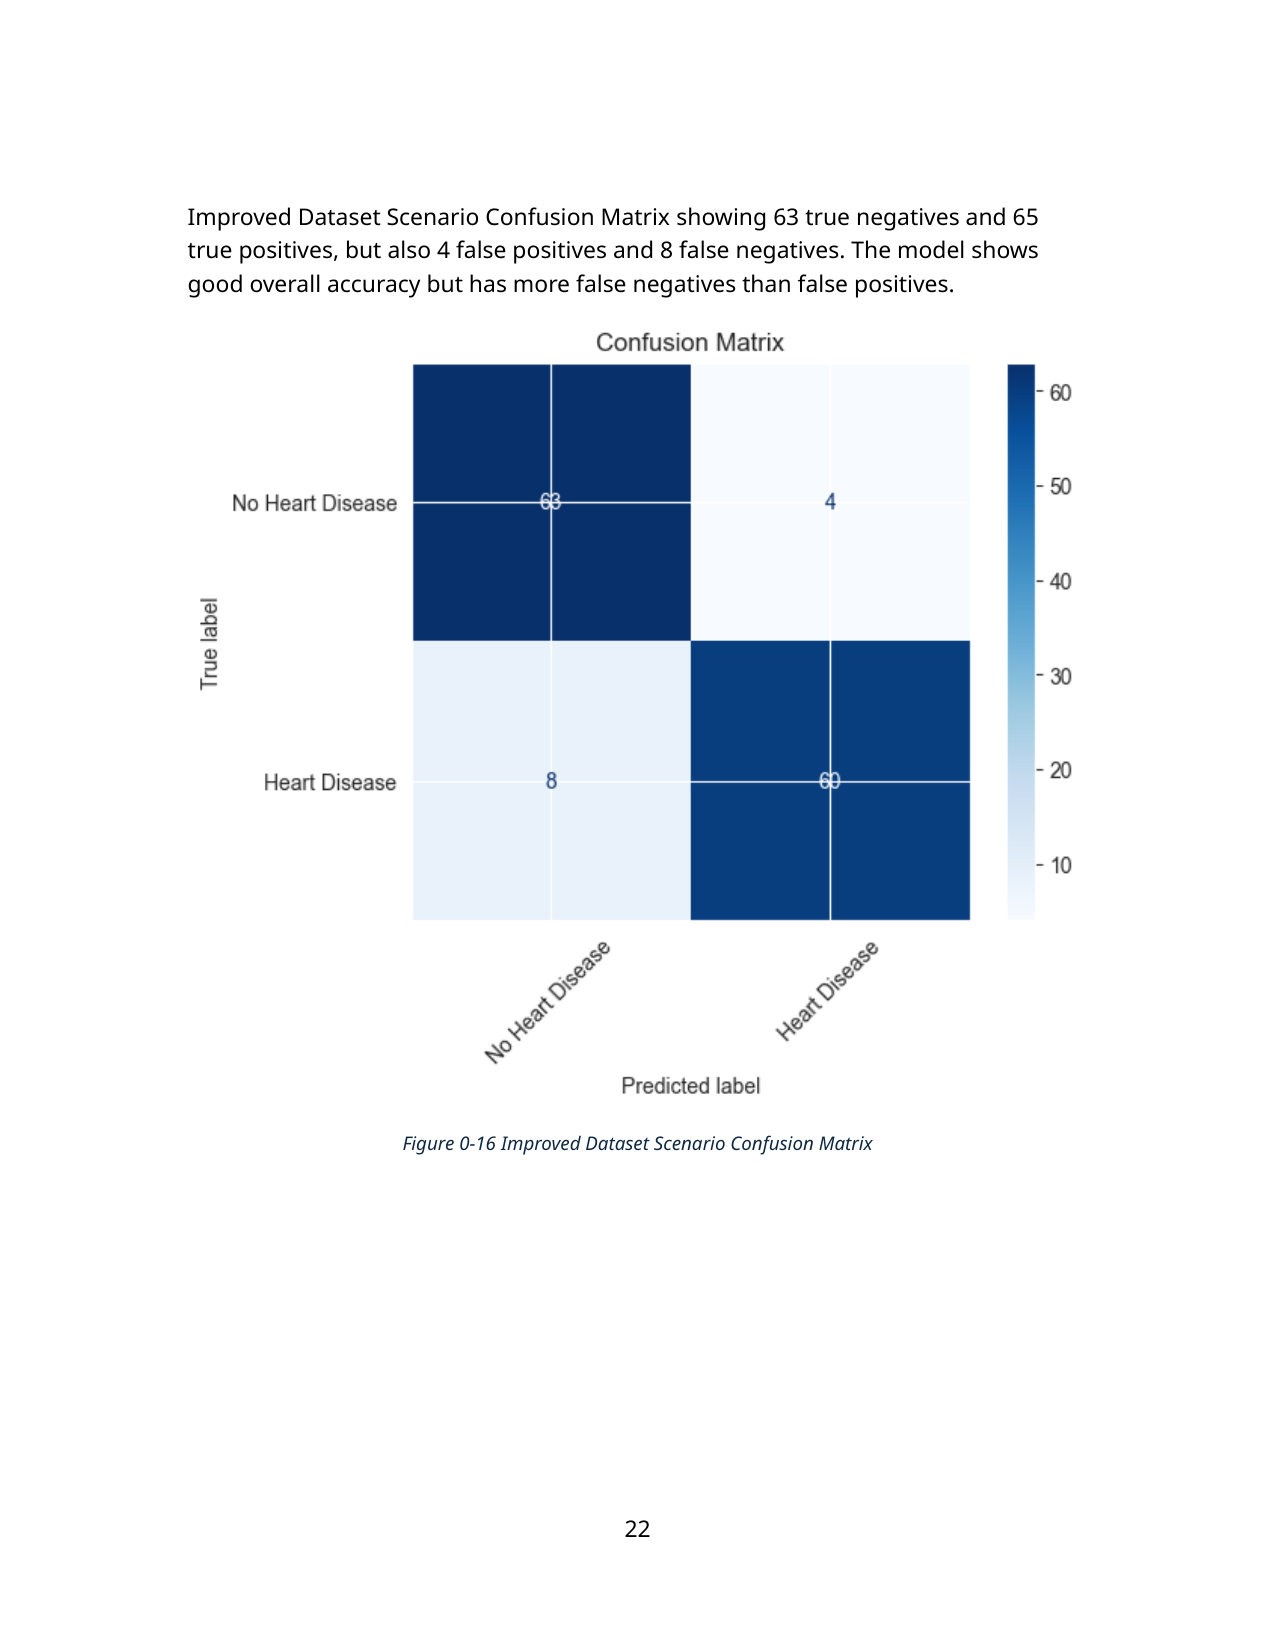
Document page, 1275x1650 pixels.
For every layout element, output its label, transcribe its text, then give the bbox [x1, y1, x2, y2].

text Figure ‎0-16 Improved Dataset Scenario Confusion Matrix [187, 1130, 1087, 1156]
text Improved Dataset Scenario Confusion Matrix showing 63 true negatives and 65 true positives, but also 4 false positives and 8 false negatives. The model shows good overall accuracy but has more false negatives than false positives. [187, 200, 1087, 299]
picture [187, 318, 1088, 1112]
